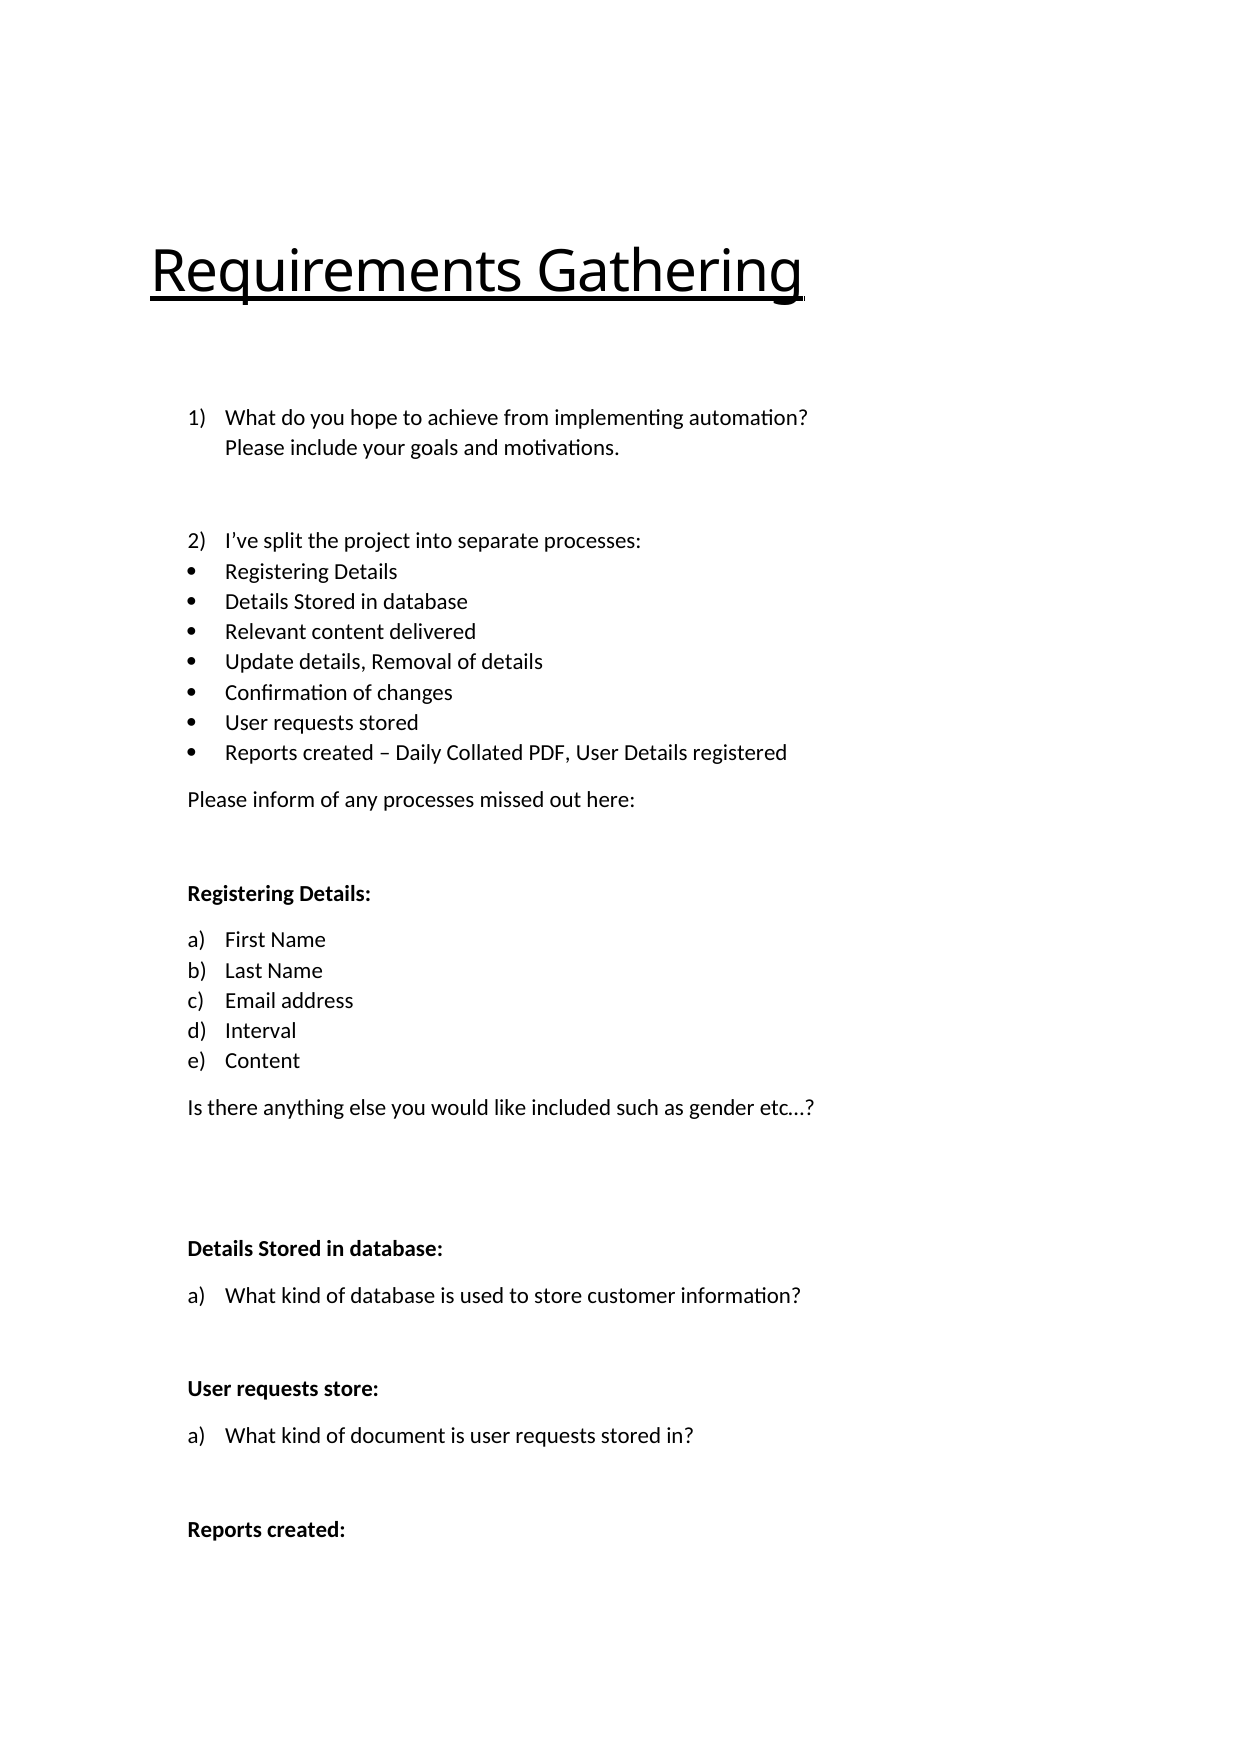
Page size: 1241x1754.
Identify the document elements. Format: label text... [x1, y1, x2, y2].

text Details Stored in database: [150, 1234, 1090, 1262]
list What kind of document is user requests stored in? [187, 1421, 1090, 1449]
list What do you hope to achieve from implementing automation? Please include your goals and motivations. [187, 403, 1090, 461]
text Is there anything else you would like included such as gender etc…? [187, 1093, 1090, 1121]
list I’ve split the project into separate processes: [187, 527, 1090, 555]
text Please inform of any processes missed out here: [187, 785, 1090, 813]
list Registering Details [187, 557, 1090, 585]
list Last Name [187, 956, 1090, 984]
list Reports created – Daily Collated PDF, User Details registered [187, 738, 1090, 766]
list Confirmation of changes [187, 678, 1090, 706]
list User requests stored [187, 708, 1090, 736]
list Content [187, 1046, 1090, 1074]
list What kind of database is used to store customer information? [187, 1281, 1090, 1309]
list Interval [187, 1016, 1090, 1044]
list Relevant content delivered [187, 617, 1090, 645]
list Email address [187, 986, 1090, 1014]
text User requests store: [150, 1374, 1090, 1403]
list First Name [187, 926, 1090, 954]
title Requirements Gathering [150, 229, 1090, 309]
text Reports created: [150, 1515, 1090, 1543]
text Registering Details: [150, 879, 1090, 907]
list Details Stored in database [187, 587, 1090, 615]
list Update details, Removal of details [187, 647, 1090, 676]
